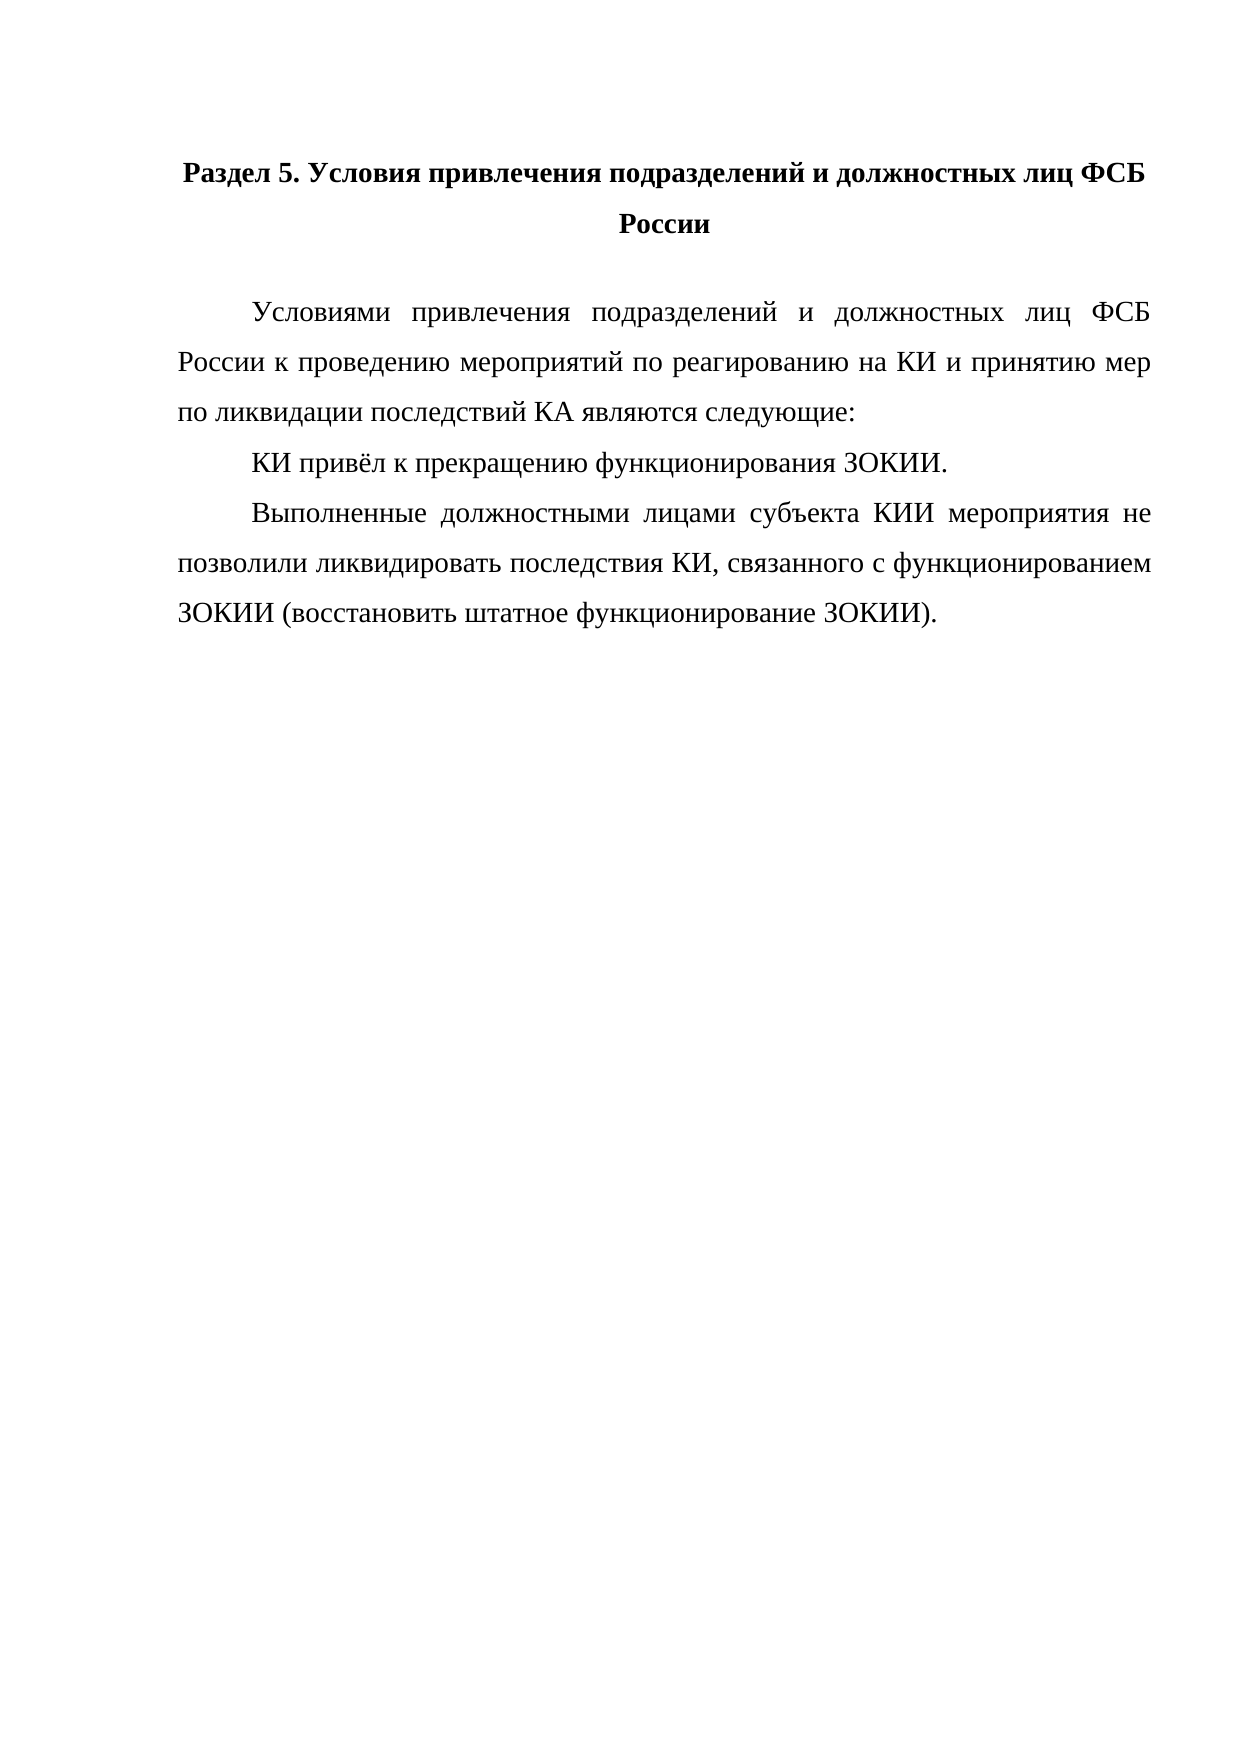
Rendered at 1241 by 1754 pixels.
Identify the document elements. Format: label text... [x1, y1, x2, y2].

subtitle Раздел 5. Условия привлечения подразделений и должностных лиц ФСБ России [177, 156, 1152, 239]
text Условиями привлечения подразделений и должностных лиц ФСБ России к проведению мероприятий по реагированию на КИ и принятию мер по ликвидации последствий КА являются следующие: [177, 294, 1152, 428]
text Выполненные должностными лицами субъекта КИИ мероприятия не позволили ликвидировать последствия КИ, связанного с функционированием ЗОКИИ (восстановить штатное функционирование ЗОКИИ). [177, 495, 1152, 629]
text КИ привёл к прекращению функционирования ЗОКИИ. [177, 445, 1152, 478]
